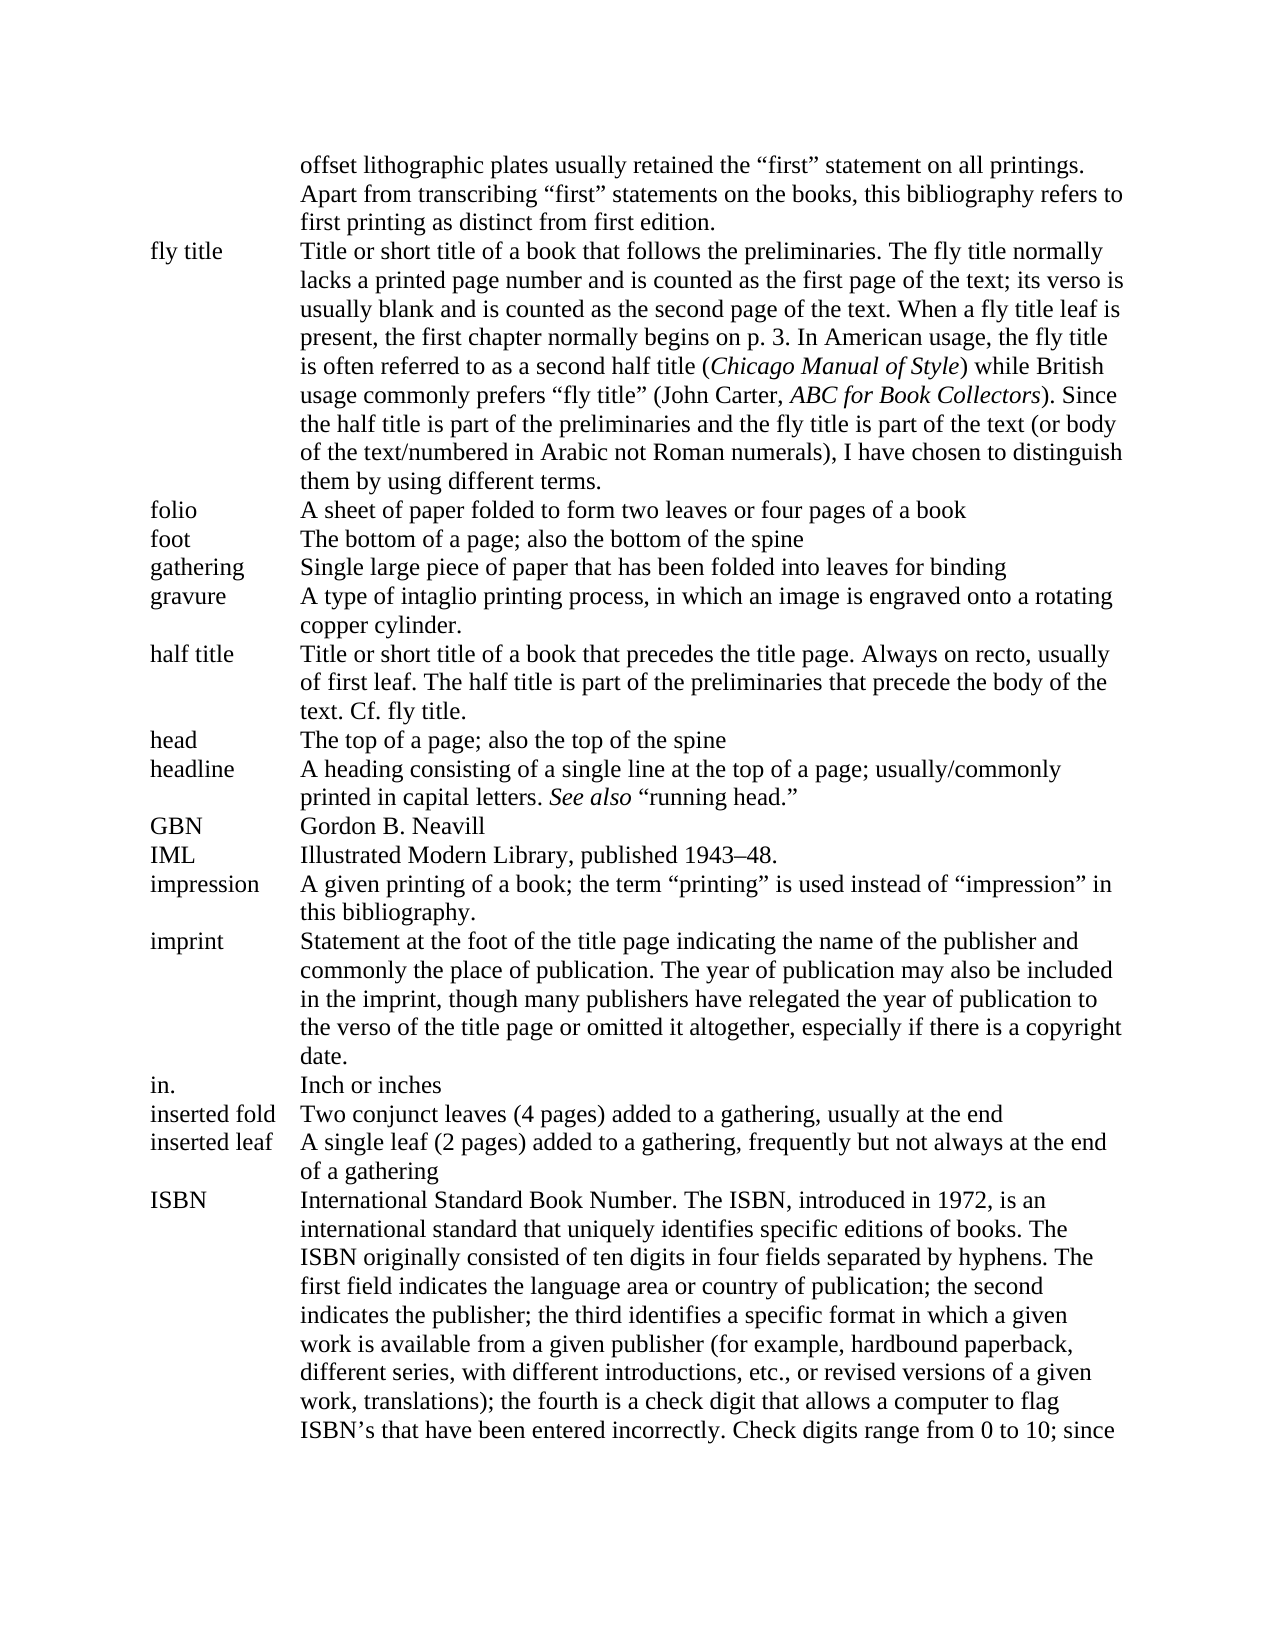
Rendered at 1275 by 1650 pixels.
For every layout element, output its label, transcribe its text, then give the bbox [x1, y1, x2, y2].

text IML Illustrated Modern Library, published 1943–48. [150, 840, 1125, 869]
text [150, 150, 1125, 207]
text head The top of a page; also the top of the spine [150, 725, 1125, 754]
text GBN Gordon B. Neavill [150, 811, 1125, 840]
text inserted leaf A single leaf (2 pages) added to a gathering, frequently but not always at the end of a gathering [150, 1127, 1125, 1185]
text folio A sheet of paper folded to form two leaves or four pages of a book [150, 495, 1125, 524]
text fly title Title or short title of a book that follows the preliminaries. The fly title normally lacks a printed page number and is counted as the first page of the text; its verso is usually blank and is counted as the second page of the text. When a fly title leaf is present, the first chapter normally begins on p. 3. In American usage, the fly title is often referred to as a second half title (Chicago Manual of Style) while British usage commonly prefers “fly title” (John Carter, ABC for Book Collectors). Since the half title is part of the preliminaries and the fly title is part of the text (or body of the text/numbered in Arabic not Roman numerals), I have chosen to distinguish them by using different terms. [150, 236, 1125, 495]
text imprint Statement at the foot of the title page indicating the name of the publisher and commonly the place of publication. The year of publication may also be included in the imprint, though many publishers have relegated the year of publication to the verso of the title page or omitted it altogether, especially if there is a copyright date. [150, 926, 1125, 1070]
text foot The bottom of a page; also the bottom of the spine [150, 524, 1125, 552]
text first printing as distinct from first edition. [300, 207, 1125, 236]
text gathering Single large piece of paper that has been folded into leaves for binding [150, 552, 1125, 581]
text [150, 1185, 1125, 1444]
text headline A heading consisting of a single line at the top of a page; usually/commonly printed in capital letters. See also “running head.” [150, 754, 1125, 811]
text in. Inch or inches [150, 1070, 1125, 1099]
text half title Title or short title of a book that precedes the title page. Always on recto, usually of first leaf. The half title is part of the preliminaries that precede the body of the text. Cf. fly title. [150, 639, 1125, 725]
text inserted fold Two conjunct leaves (4 pages) added to a gathering, usually at the end [150, 1099, 1125, 1127]
text gravure A type of intaglio printing process, in which an image is engraved onto a rotating copper cylinder. [150, 581, 1125, 639]
text impression A given printing of a book; the term “printing” is used instead of “impression” in this bibliography. [150, 869, 1125, 926]
